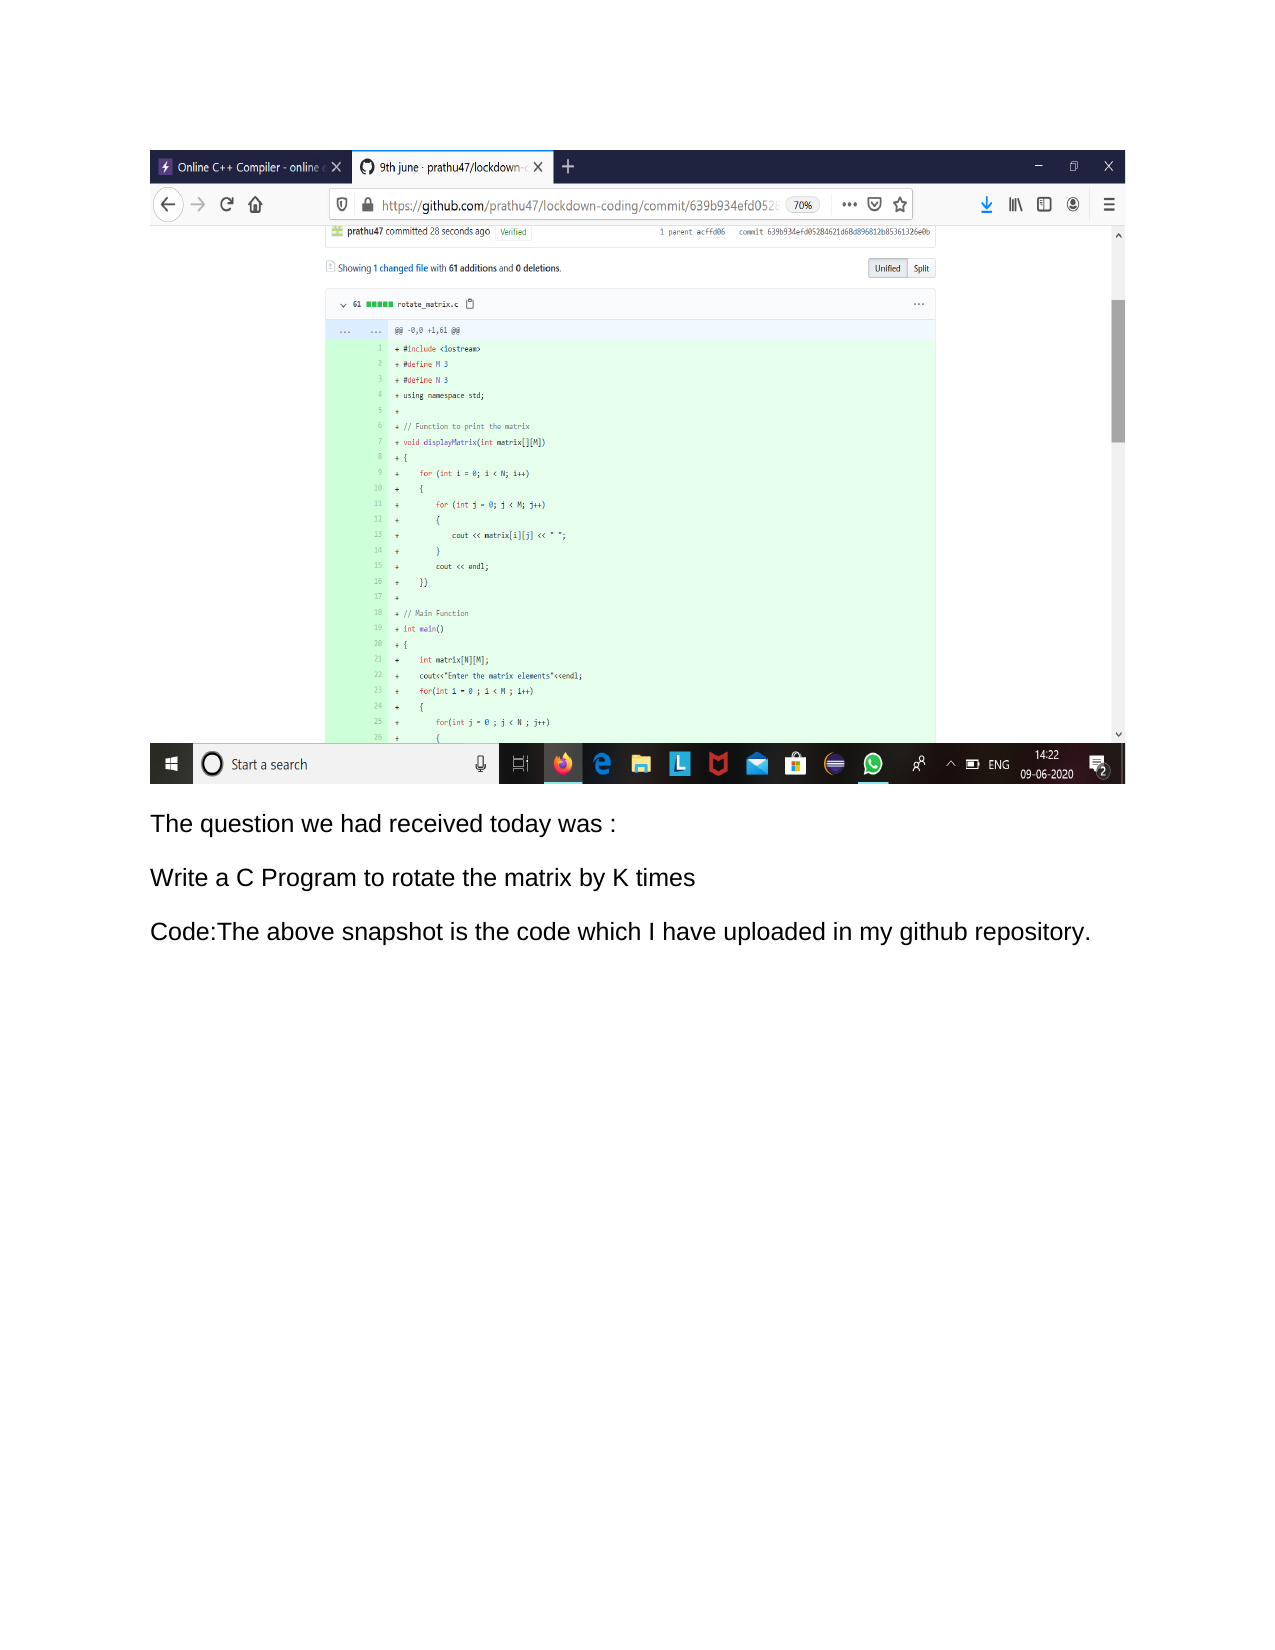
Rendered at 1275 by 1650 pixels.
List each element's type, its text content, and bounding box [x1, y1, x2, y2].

text Code:The above snapshot is the code which I have uploaded in my github repository. [150, 916, 1125, 945]
text Write a C Program to rotate the matrix by K times [150, 863, 1125, 891]
picture [150, 150, 1125, 784]
text The question we had received today was : [150, 809, 1125, 837]
